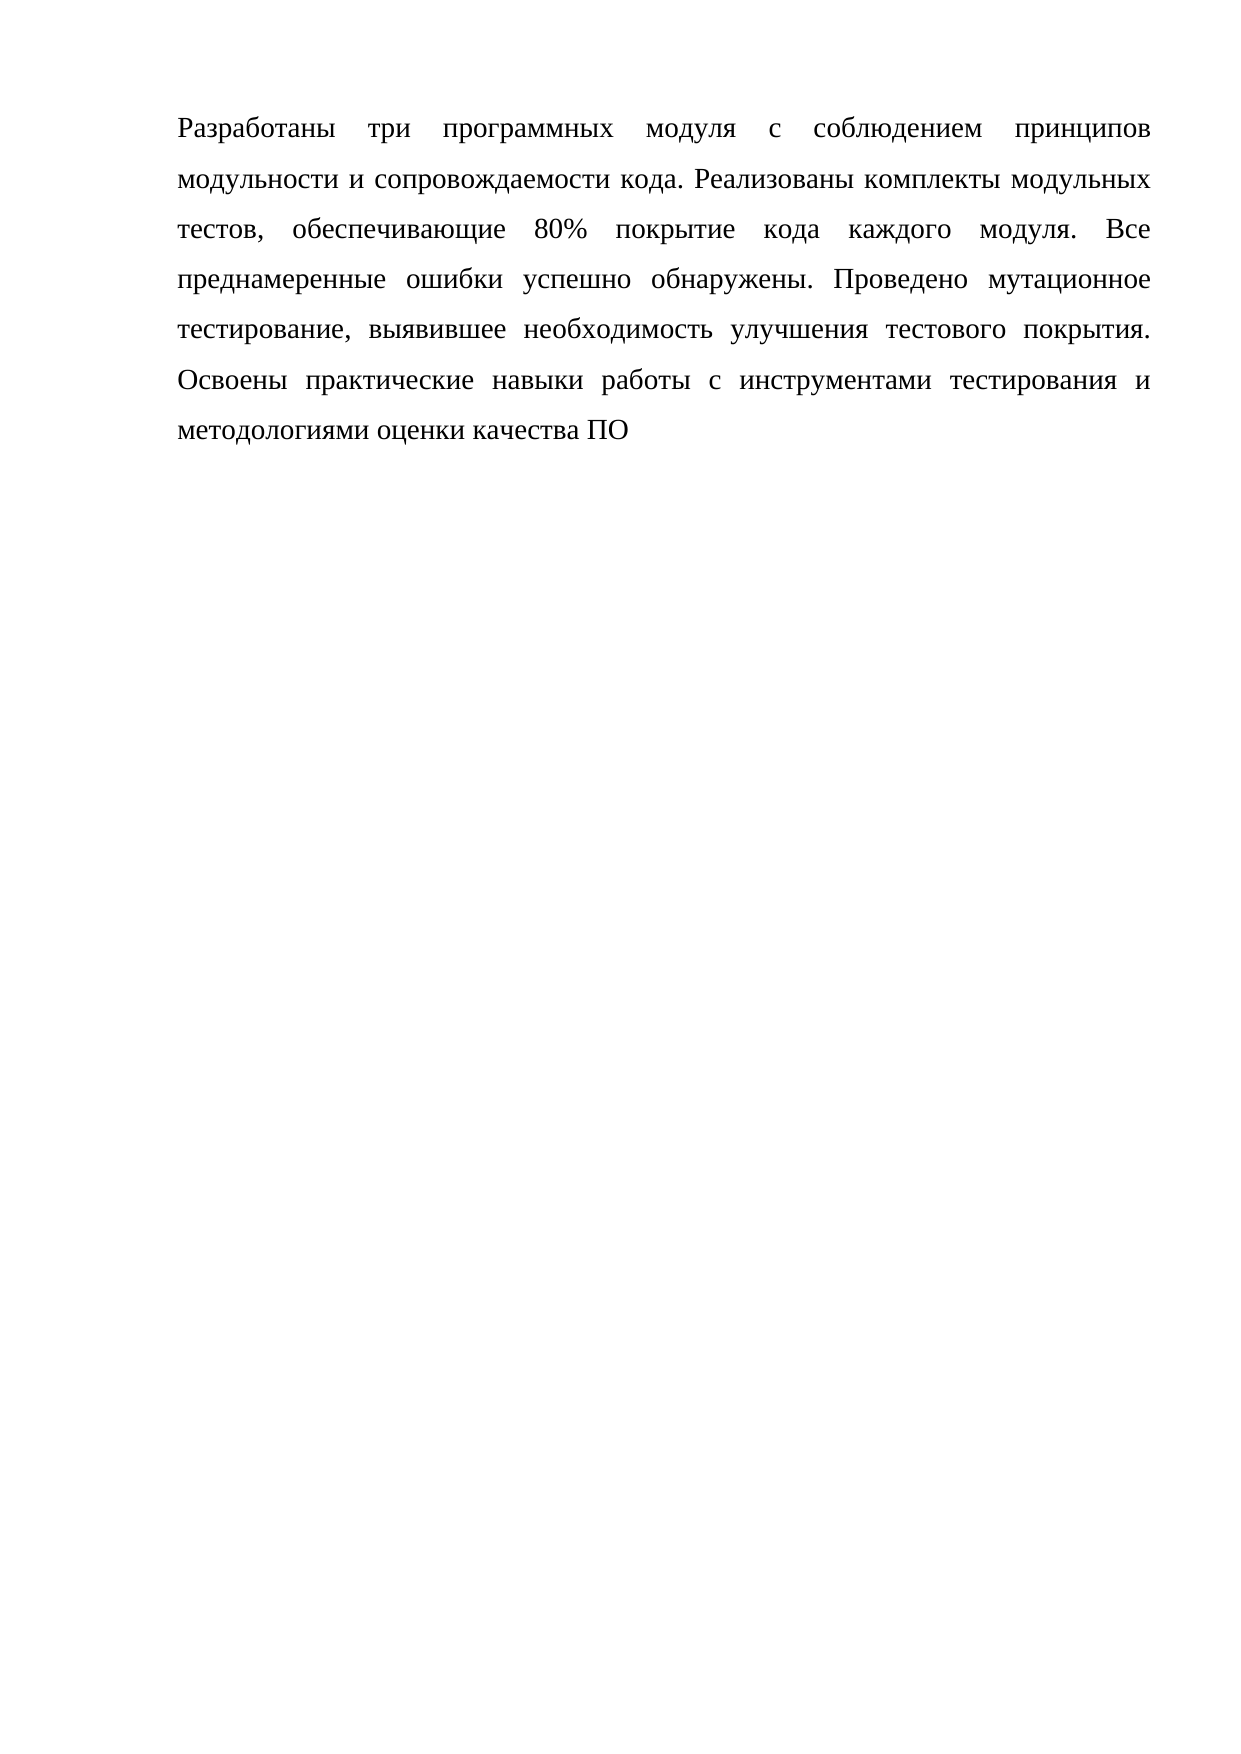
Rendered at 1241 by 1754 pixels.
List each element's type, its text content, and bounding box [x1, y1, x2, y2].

text Разработаны три программных модуля с соблюдением принципов модульности и сопровождаемости кода. Реализованы комплекты модульных тестов, обеспечивающие 80% покрытие кода каждого модуля. Все преднамеренные ошибки успешно обнаружены. Проведено мутационное тестирование, выявившее необходимость улучшения тестового покрытия. Освоены практические навыки работы с инструментами тестирования и методологиями оценки качества ПО [177, 110, 1152, 446]
